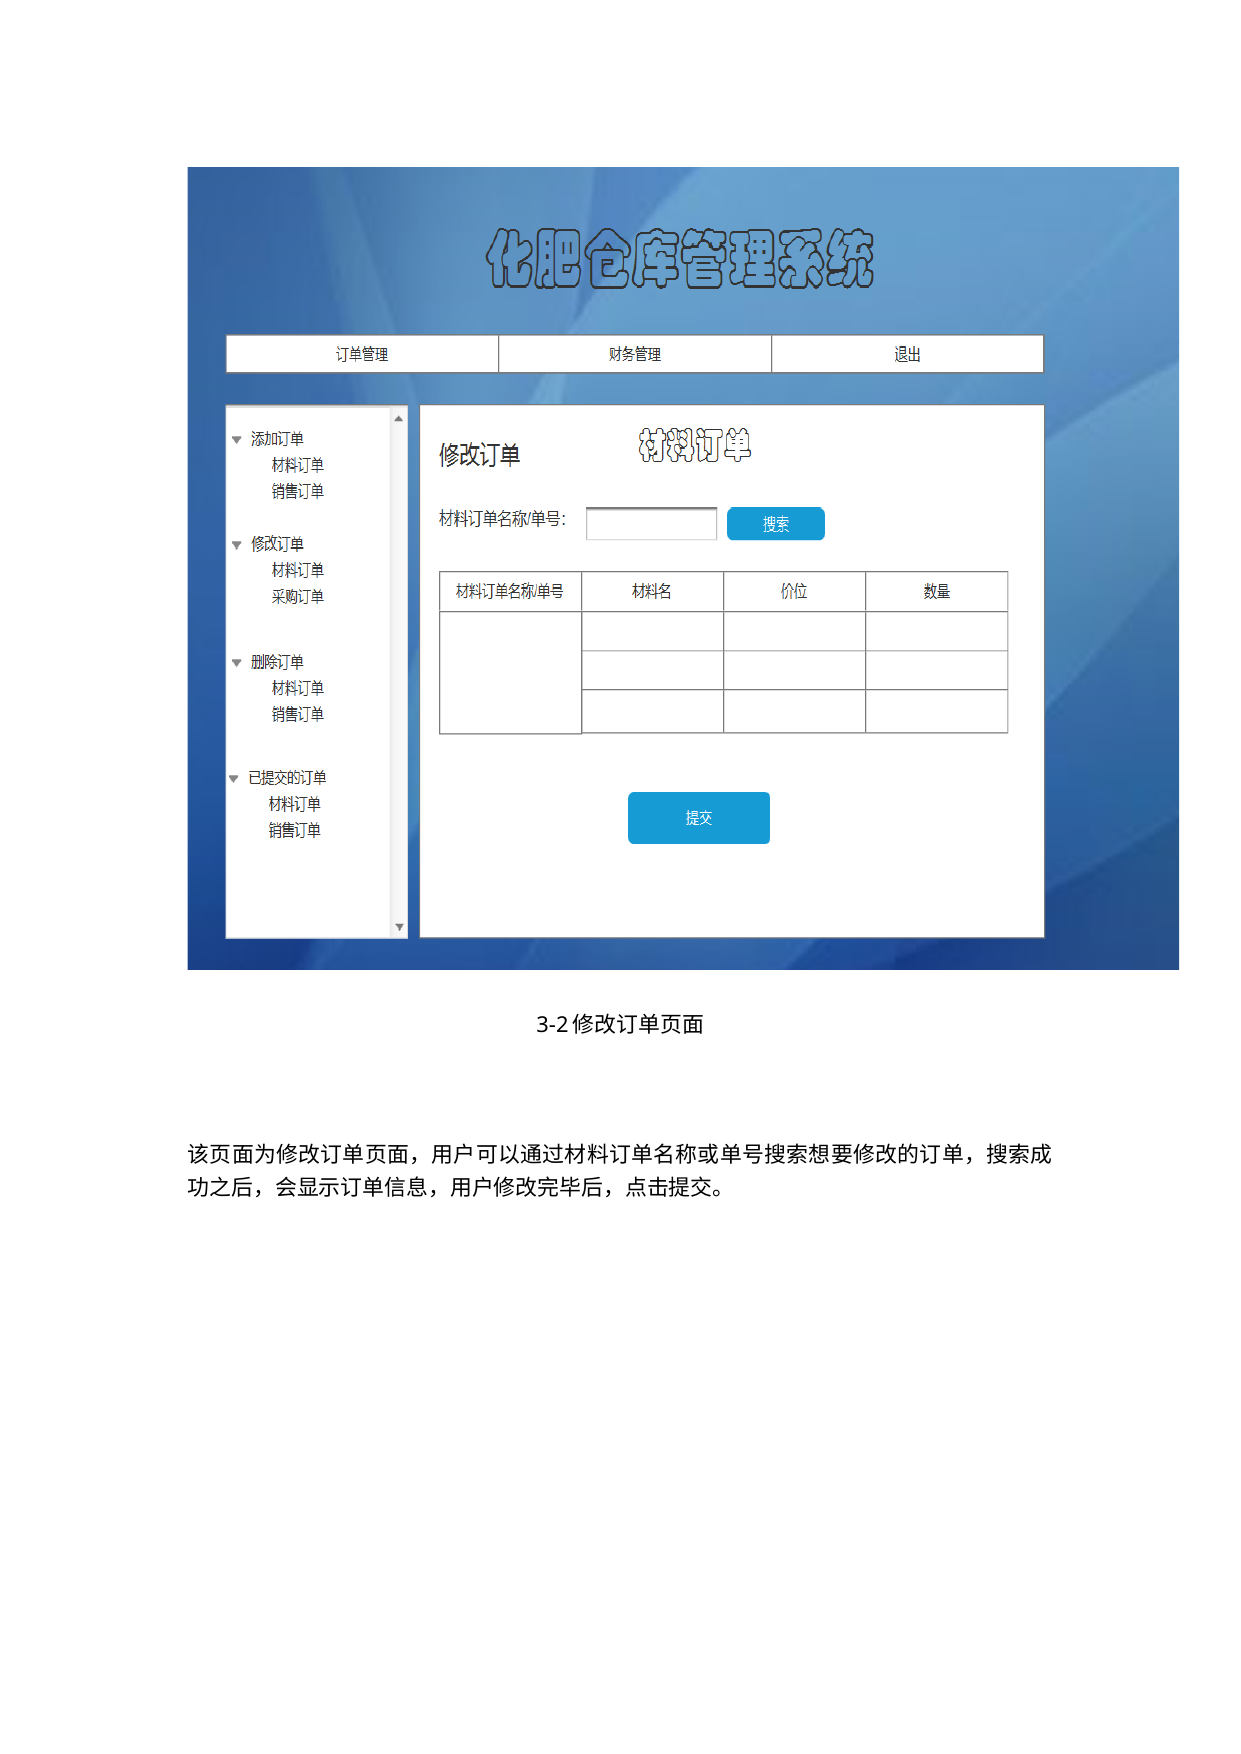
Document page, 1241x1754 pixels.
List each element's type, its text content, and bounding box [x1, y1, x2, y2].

text 该页面为修改订单页面，用户可以通过材料订单名称或单号搜索想要修改的订单，搜索成功之后，会显示订单信息，用户修改完毕后，点击提交。 [187, 1137, 1053, 1202]
text 3-2修改订单页面 [187, 1007, 1053, 1039]
picture [187, 167, 1180, 970]
